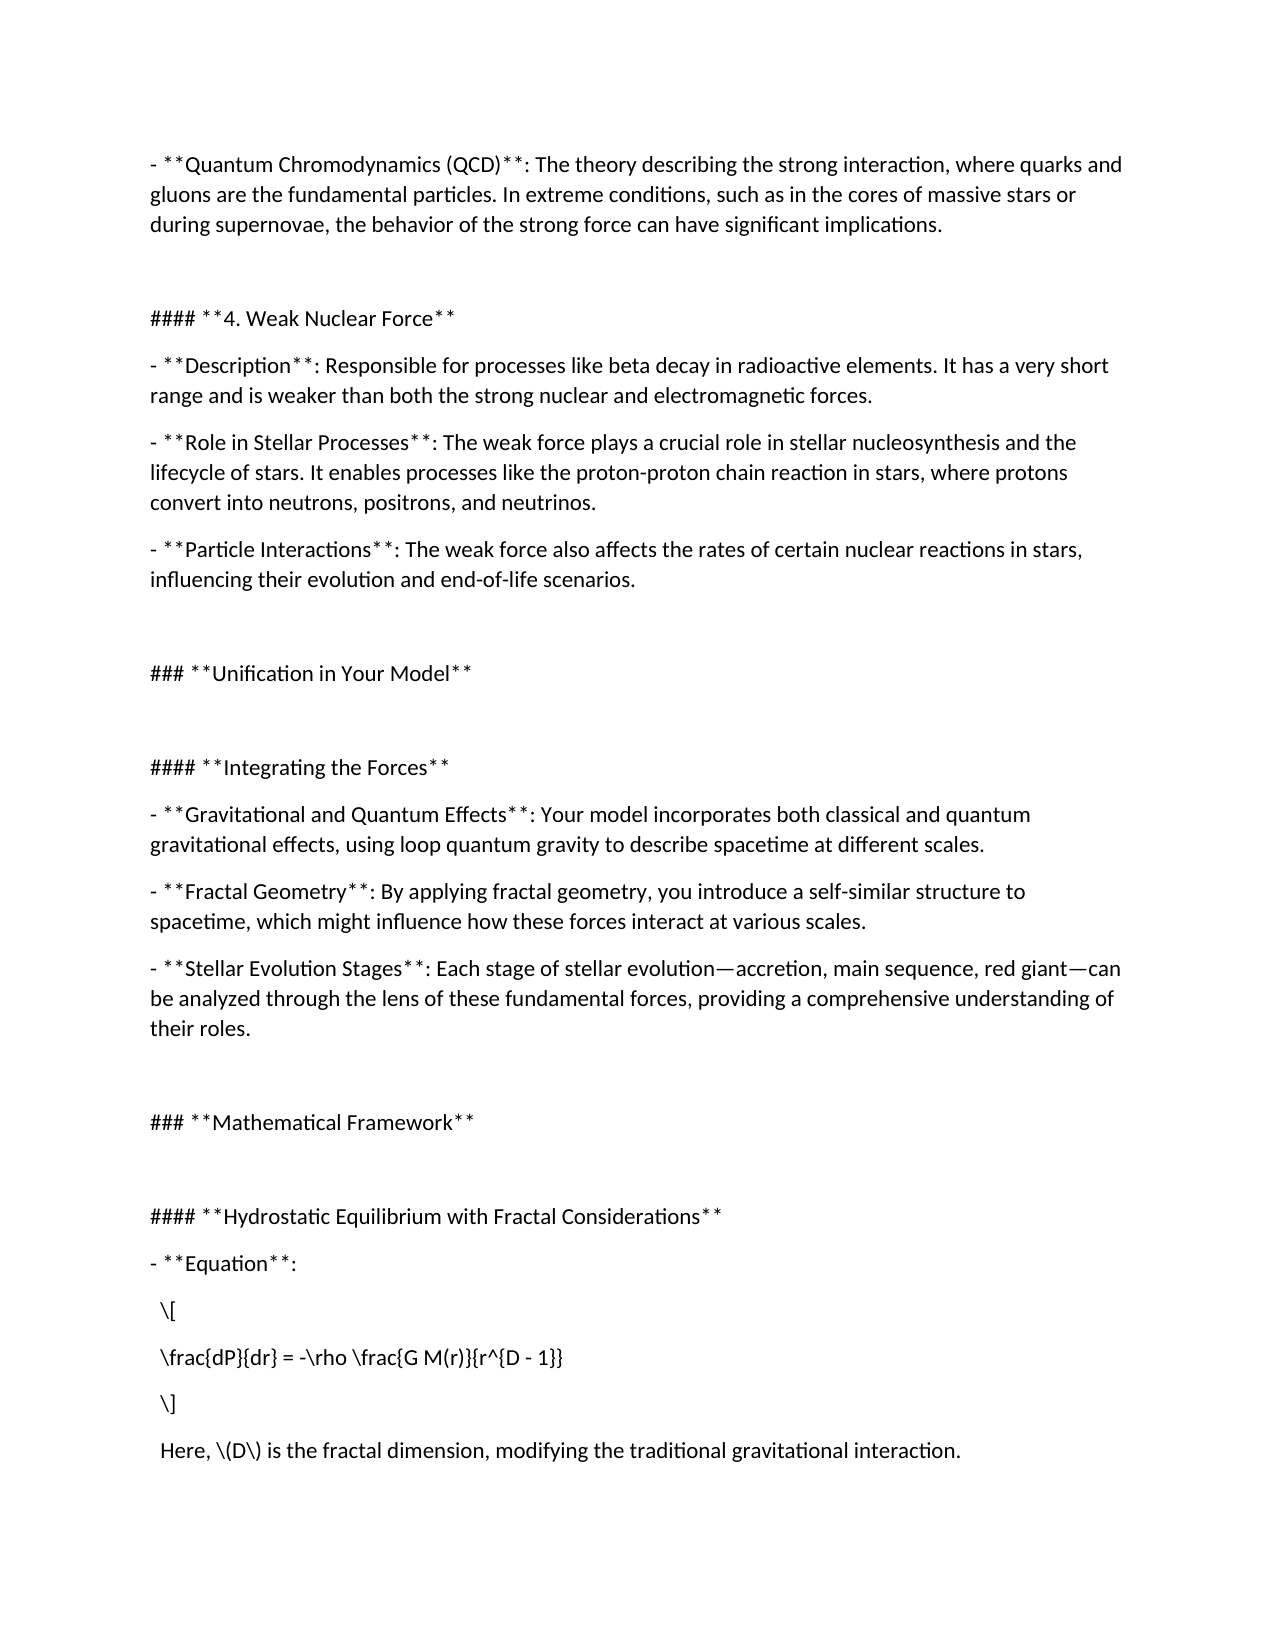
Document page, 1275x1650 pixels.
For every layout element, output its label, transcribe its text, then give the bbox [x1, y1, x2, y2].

text #### **Integrating the Forces** [150, 753, 1125, 781]
text \] [150, 1389, 1125, 1418]
text \[ [150, 1296, 1125, 1324]
text ### **Unification in Your Model** [150, 659, 1125, 687]
text ### **Mathematical Framework** [150, 1108, 1125, 1136]
text #### **Hydrostatic Equilibrium with Fractal Considerations** [150, 1202, 1125, 1230]
text - **Gravitational and Quantum Effects**: Your model incorporates both classical and quantum gravitational effects, using loop quantum gravity to describe spacetime at different scales. [150, 800, 1125, 858]
text #### **4. Weak Nuclear Force** [150, 304, 1125, 332]
text - **Quantum Chromodynamics (QCD)**: The theory describing the strong interaction, where quarks and gluons are the fundamental particles. In extreme conditions, such as in the cores of massive stars or during supernovae, the behavior of the strong force can have significant implications. [150, 150, 1125, 238]
text - **Description**: Responsible for processes like beta decay in radioactive elements. It has a very short range and is weaker than both the strong nuclear and electromagnetic forces. [150, 351, 1125, 409]
text - **Equation**: [150, 1249, 1125, 1277]
text - **Role in Stellar Processes**: The weak force plays a crucial role in stellar nucleosynthesis and the lifecycle of stars. It enables processes like the proton-proton chain reaction in stars, where protons convert into neutrons, positrons, and neutrinos. [150, 428, 1125, 517]
text \frac{dP}{dr} = -\rho \frac{G M(r)}{r^{D - 1}} [150, 1343, 1125, 1371]
text Here, \(D\) is the fractal dimension, modifying the traditional gravitational interaction. [150, 1436, 1125, 1464]
text - **Stellar Evolution Stages**: Each stage of stellar evolution—accretion, main sequence, red giant—can be analyzed through the lens of these fundamental forces, providing a comprehensive understanding of their roles. [150, 954, 1125, 1043]
text - **Fractal Geometry**: By applying fractal geometry, you introduce a self-similar structure to spacetime, which might influence how these forces interact at various scales. [150, 877, 1125, 935]
text - **Particle Interactions**: The weak force also affects the rates of certain nuclear reactions in stars, influencing their evolution and end-of-life scenarios. [150, 535, 1125, 594]
